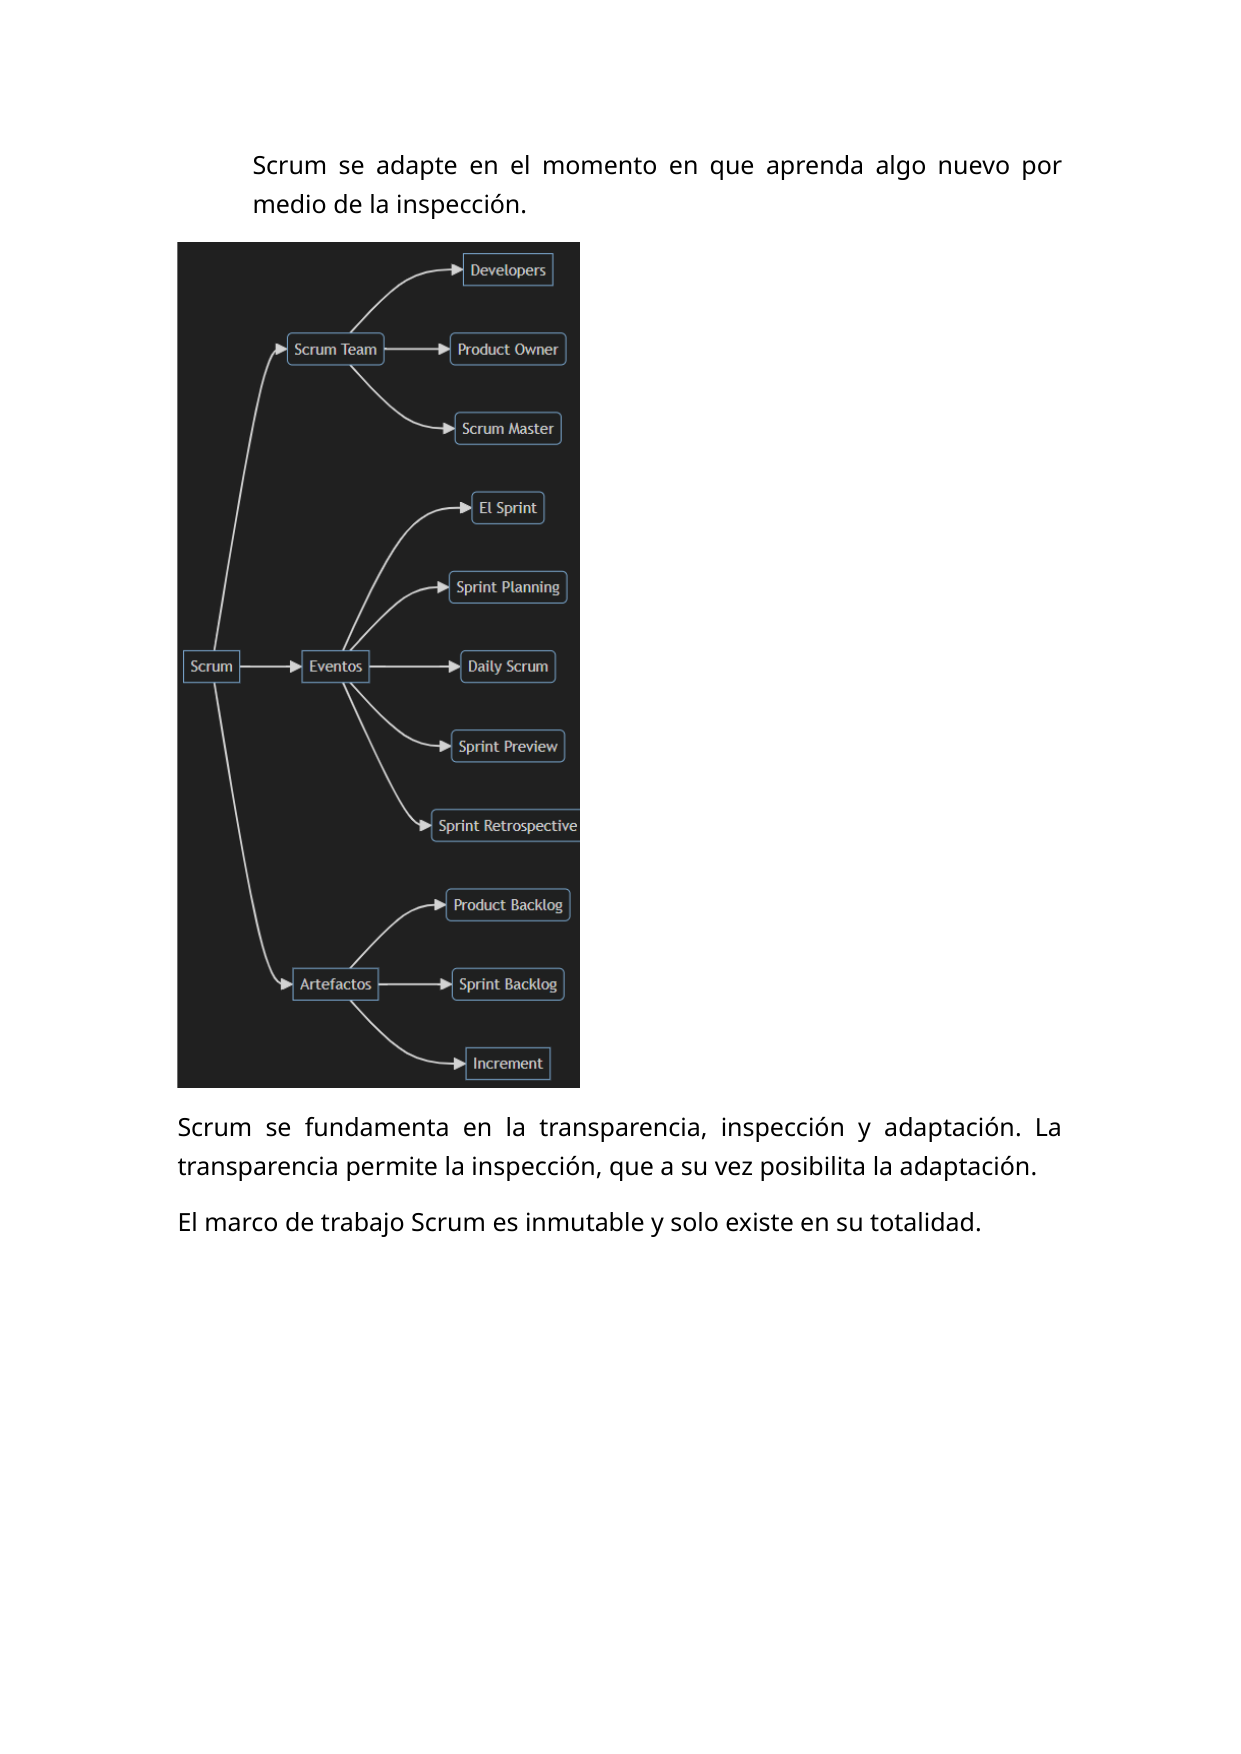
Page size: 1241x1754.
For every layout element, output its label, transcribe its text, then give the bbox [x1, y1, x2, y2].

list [215, 148, 1063, 221]
picture [177, 242, 580, 1088]
text Scrum se fundamenta en la transparencia, inspección y adaptación. La transparencia permite la inspección, que a su vez posibilita la adaptación. [177, 1110, 1063, 1183]
text El marco de trabajo Scrum es inmutable y solo existe en su totalidad. [177, 1205, 1063, 1239]
